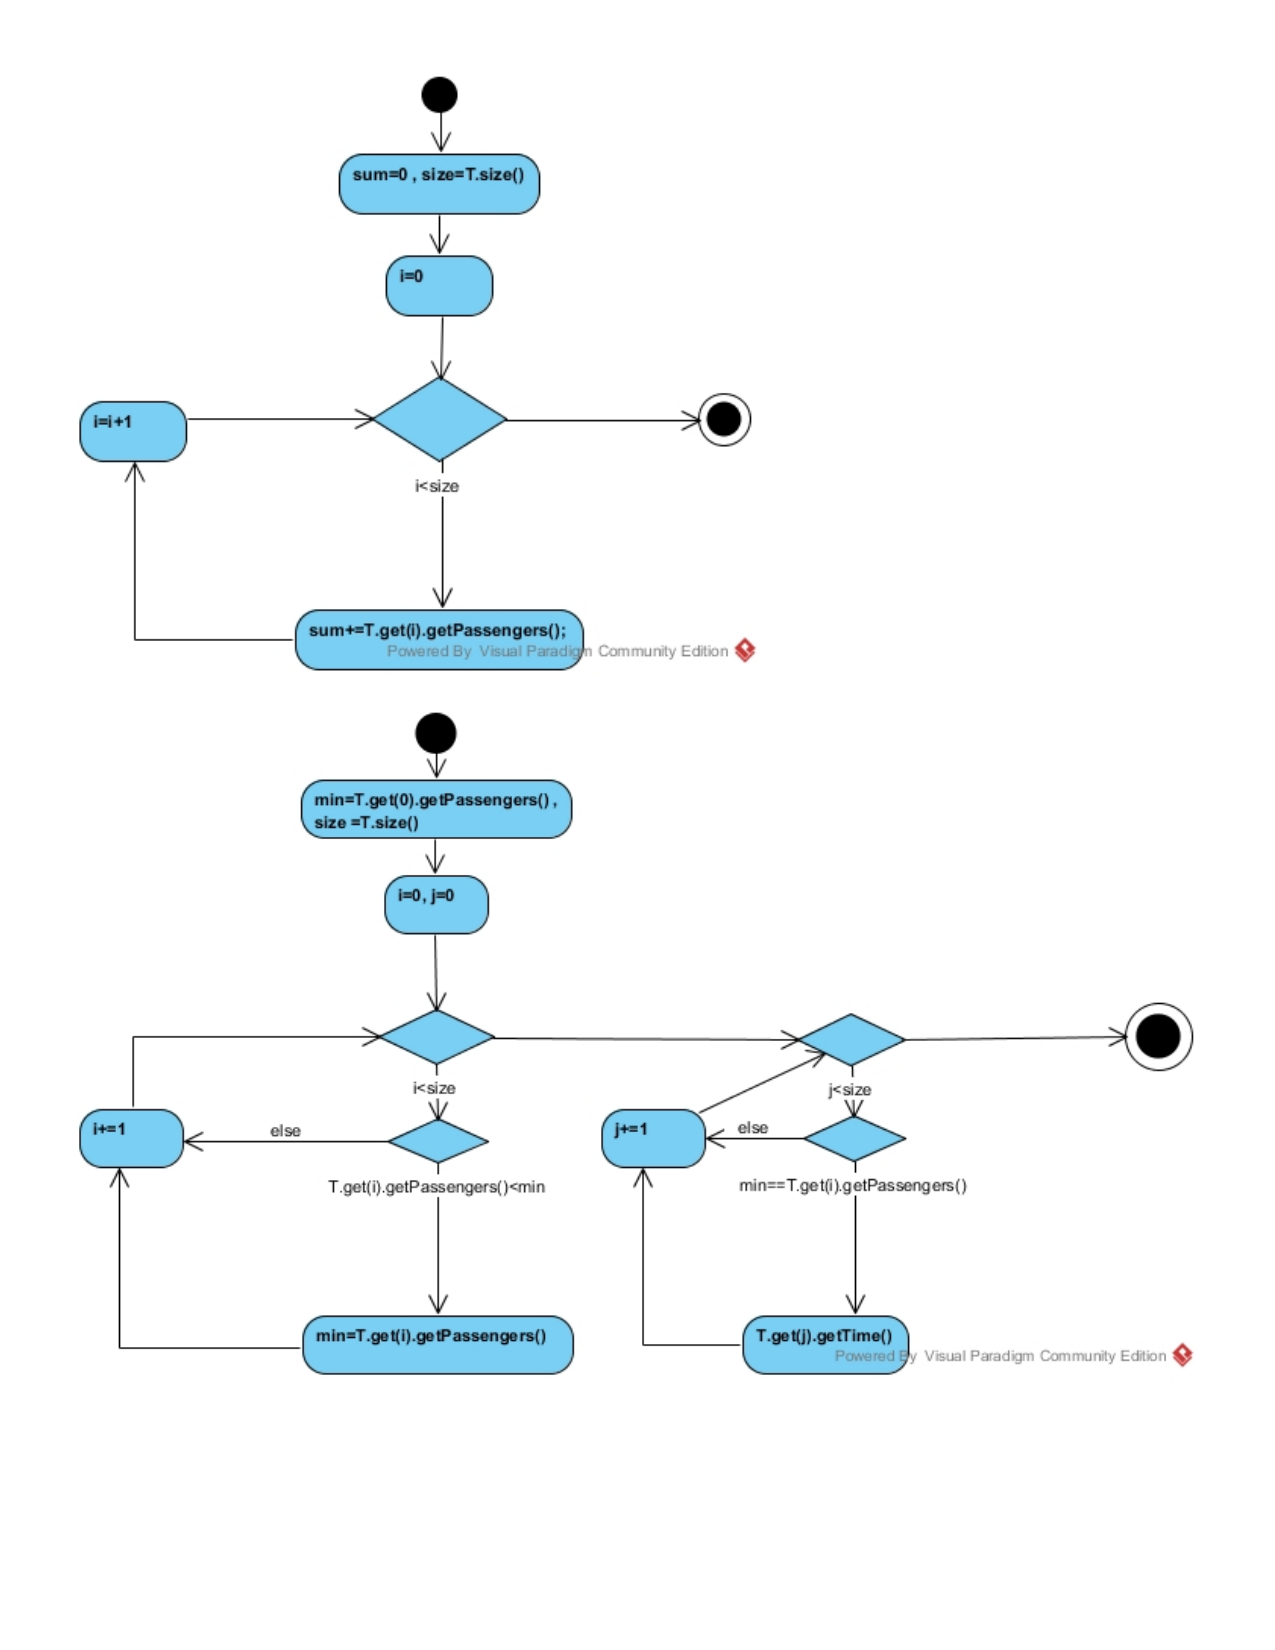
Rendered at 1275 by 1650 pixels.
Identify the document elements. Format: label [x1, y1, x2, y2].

picture [75, 710, 1200, 1381]
picture [75, 75, 764, 677]
